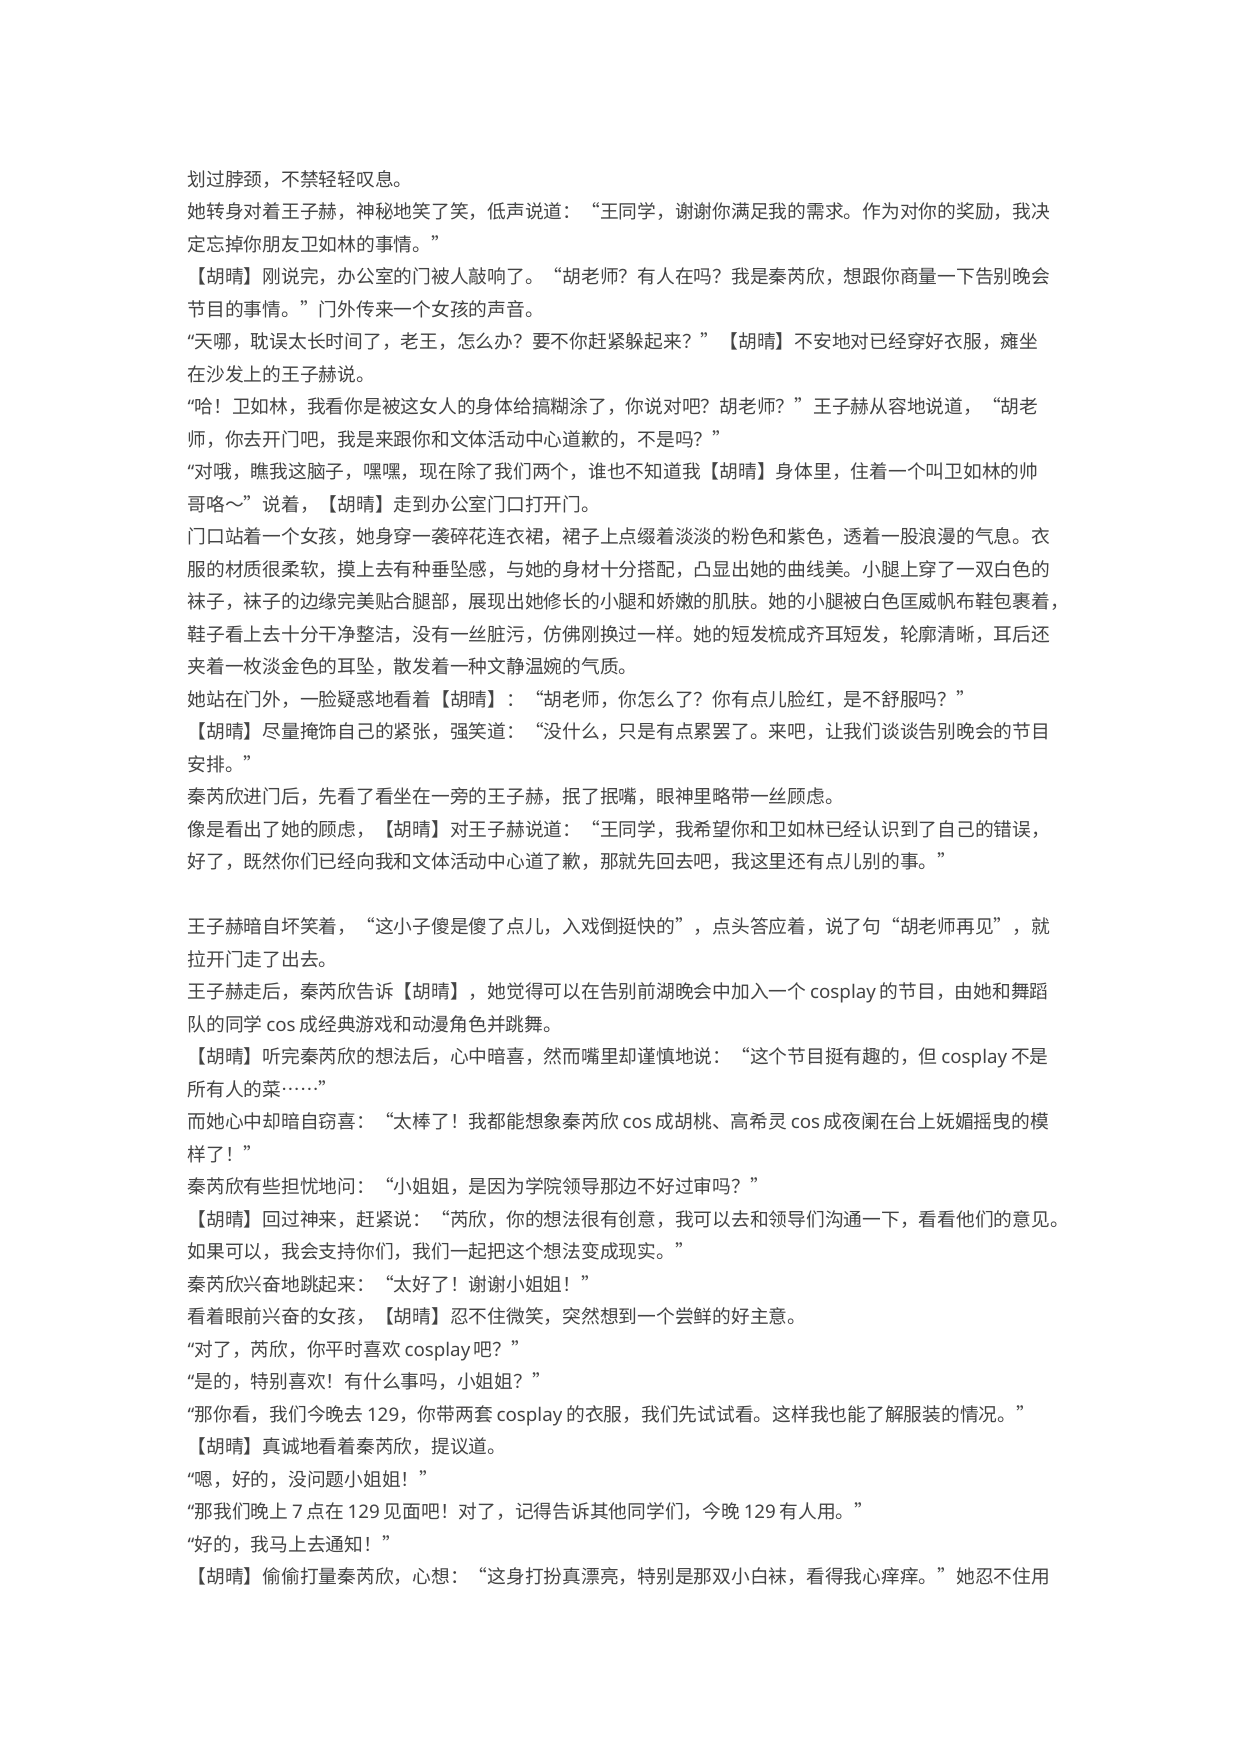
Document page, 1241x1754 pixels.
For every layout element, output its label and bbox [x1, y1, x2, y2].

text [187, 162, 1053, 1592]
